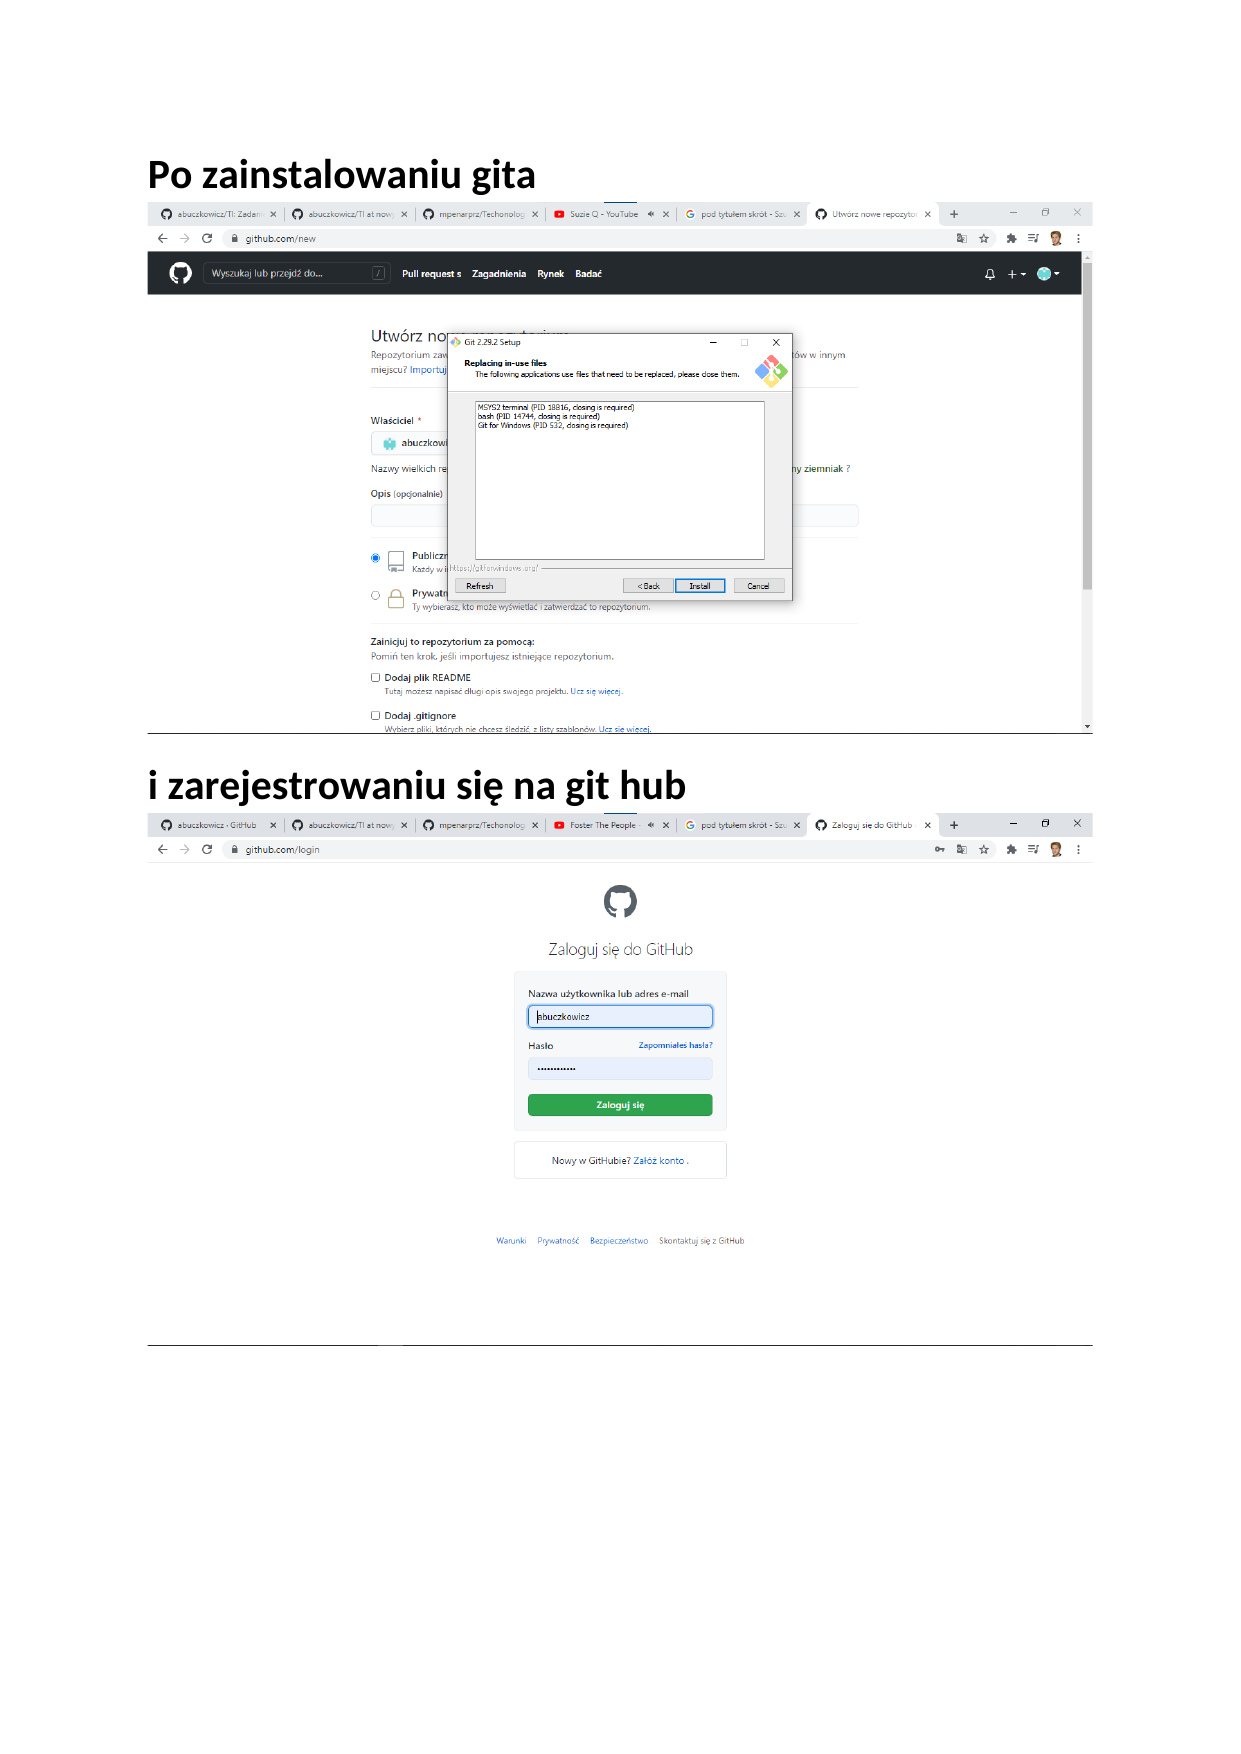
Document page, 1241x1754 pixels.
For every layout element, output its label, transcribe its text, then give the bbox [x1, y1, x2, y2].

text i zarejestrowaniu się na git hub [148, 759, 1093, 813]
picture [147, 202, 1093, 734]
text Po zainstalowaniu gita [148, 148, 1093, 202]
picture [147, 813, 1093, 1346]
